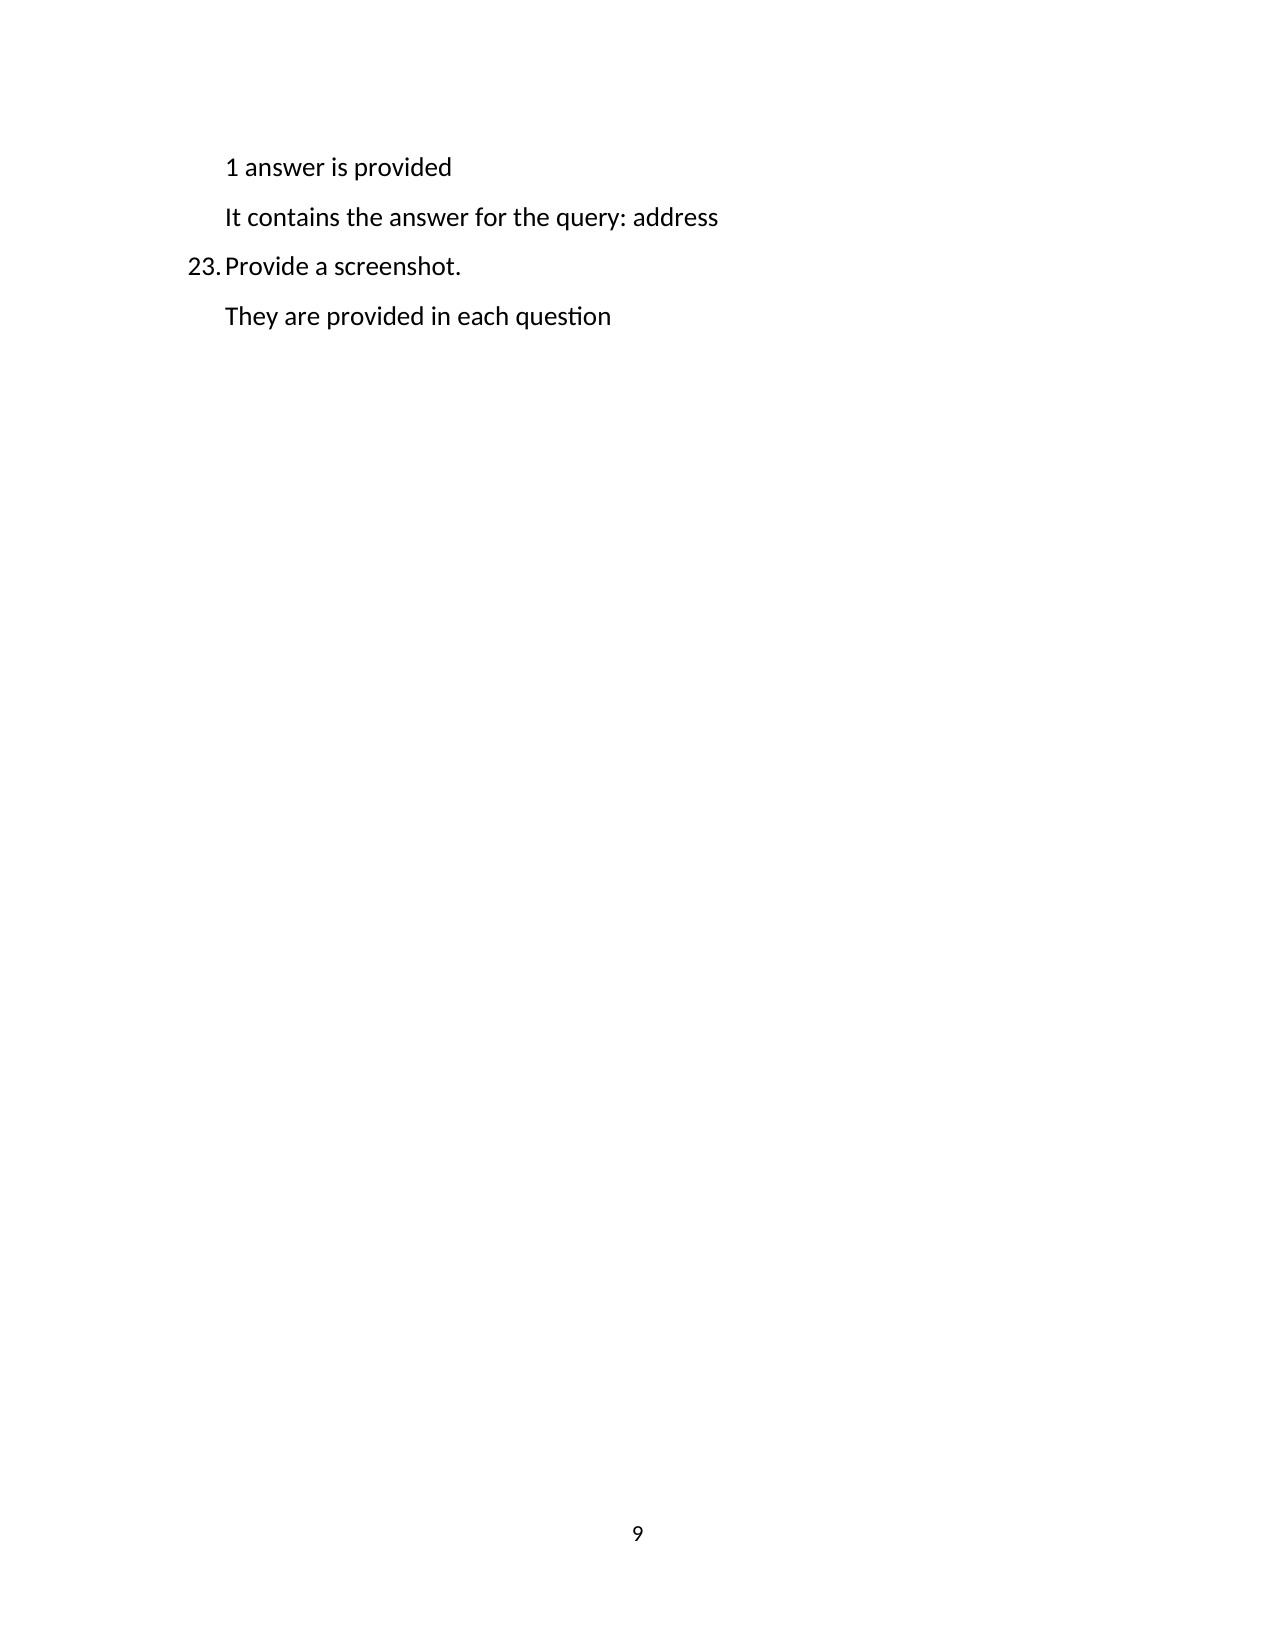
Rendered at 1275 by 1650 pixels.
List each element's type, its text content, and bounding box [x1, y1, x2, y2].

text It contains the answer for the query: address [150, 200, 1125, 233]
list Provide a screenshot. [187, 249, 1125, 282]
text They are provided in each question [150, 299, 1125, 332]
text 1 answer is provided [150, 150, 1125, 183]
